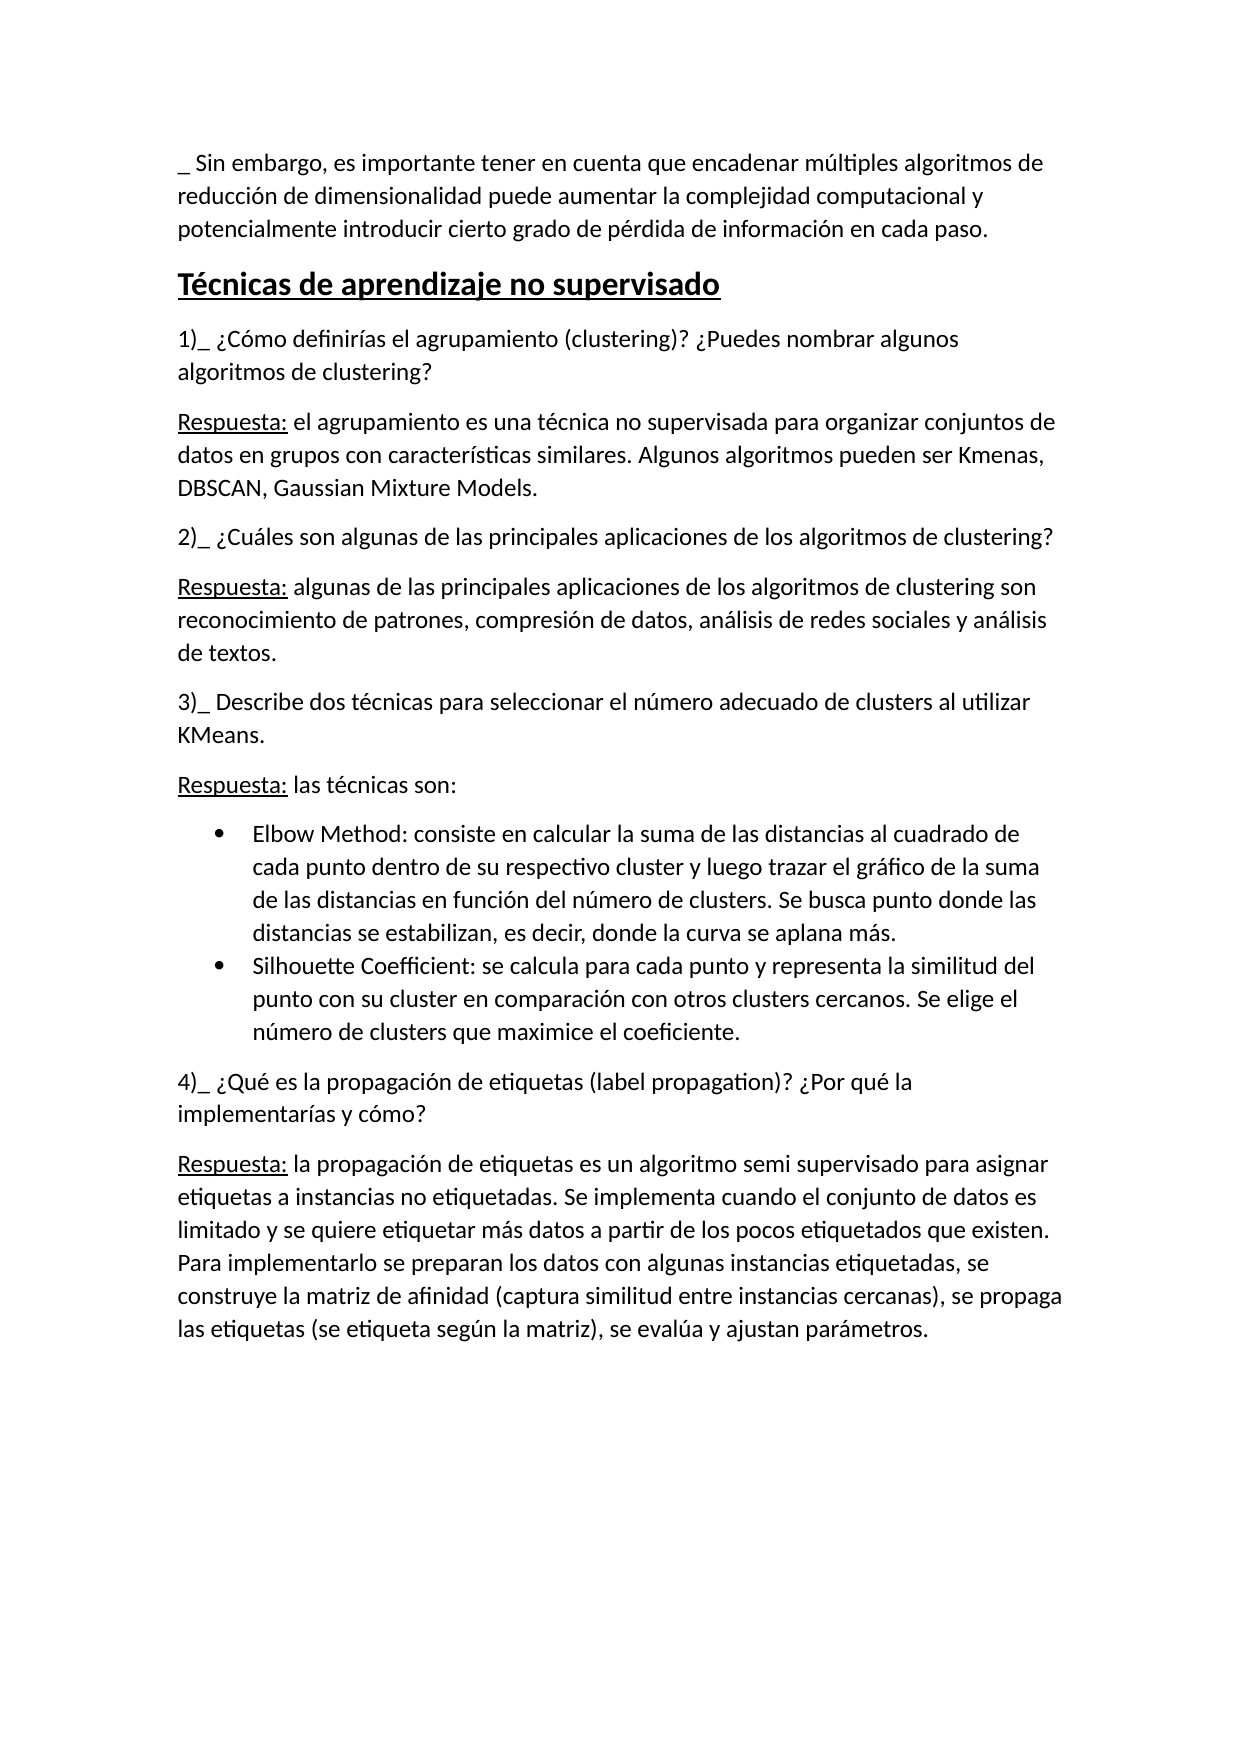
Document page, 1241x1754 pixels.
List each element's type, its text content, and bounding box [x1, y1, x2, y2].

list Silhouette Coefficient: se calcula para cada punto y representa la similitud del punto con su cluster en comparación con otros clusters cercanos. Se elige el número de clusters que maximice el coeficiente. [215, 950, 1063, 1047]
text 1)_ ¿Cómo definirías el agrupamiento (clustering)? ¿Puedes nombrar algunos algoritmos de clustering? [177, 324, 1063, 387]
text Respuesta: algunas de las principales aplicaciones de los algoritmos de clustering son reconocimiento de patrones, compresión de datos, análisis de redes sociales y análisis de textos. [177, 571, 1063, 667]
text _ Sin embargo, es importante tener en cuenta que encadenar múltiples algoritmos de reducción de dimensionalidad puede aumentar la complejidad computacional y potencialmente introducir cierto grado de pérdida de información en cada paso. [177, 148, 1063, 244]
text Respuesta: el agrupamiento es una técnica no supervisada para organizar conjuntos de datos en grupos con características similares. Algunos algoritmos pueden ser Kmenas, DBSCAN, Gaussian Mixture Models. [177, 406, 1063, 502]
text 4)_ ¿Qué es la propagación de etiquetas (label propagation)? ¿Por qué la implementarías y cómo? [177, 1066, 1063, 1129]
list Elbow Method: consiste en calcular la suma de las distancias al cuadrado de cada punto dentro de su respectivo cluster y luego trazar el gráfico de la suma de las distancias en función del número de clusters. Se busca punto donde las distancias se estabilizan, es decir, donde la curva se aplana más. [215, 819, 1063, 948]
text Técnicas de aprendizaje no supervisado [177, 263, 1063, 304]
text Respuesta: la propagación de etiquetas es un algoritmo semi supervisado para asignar etiquetas a instancias no etiquetadas. Se implementa cuando el conjunto de datos es limitado y se quiere etiquetar más datos a partir de los pocos etiquetados que existen. Para implementarlo se preparan los datos con algunas instancias etiquetadas, se construye la matriz de afinidad (captura similitud entre instancias cercanas), se propaga las etiquetas (se etiqueta según la matriz), se evalúa y ajustan parámetros. [177, 1148, 1063, 1343]
text 3)_ Describe dos técnicas para seleccionar el número adecuado de clusters al utilizar KMeans. [177, 687, 1063, 750]
text 2)_ ¿Cuáles son algunas de las principales aplicaciones de los algoritmos de clustering? [177, 522, 1063, 552]
text Respuesta: las técnicas son: [177, 769, 1063, 799]
